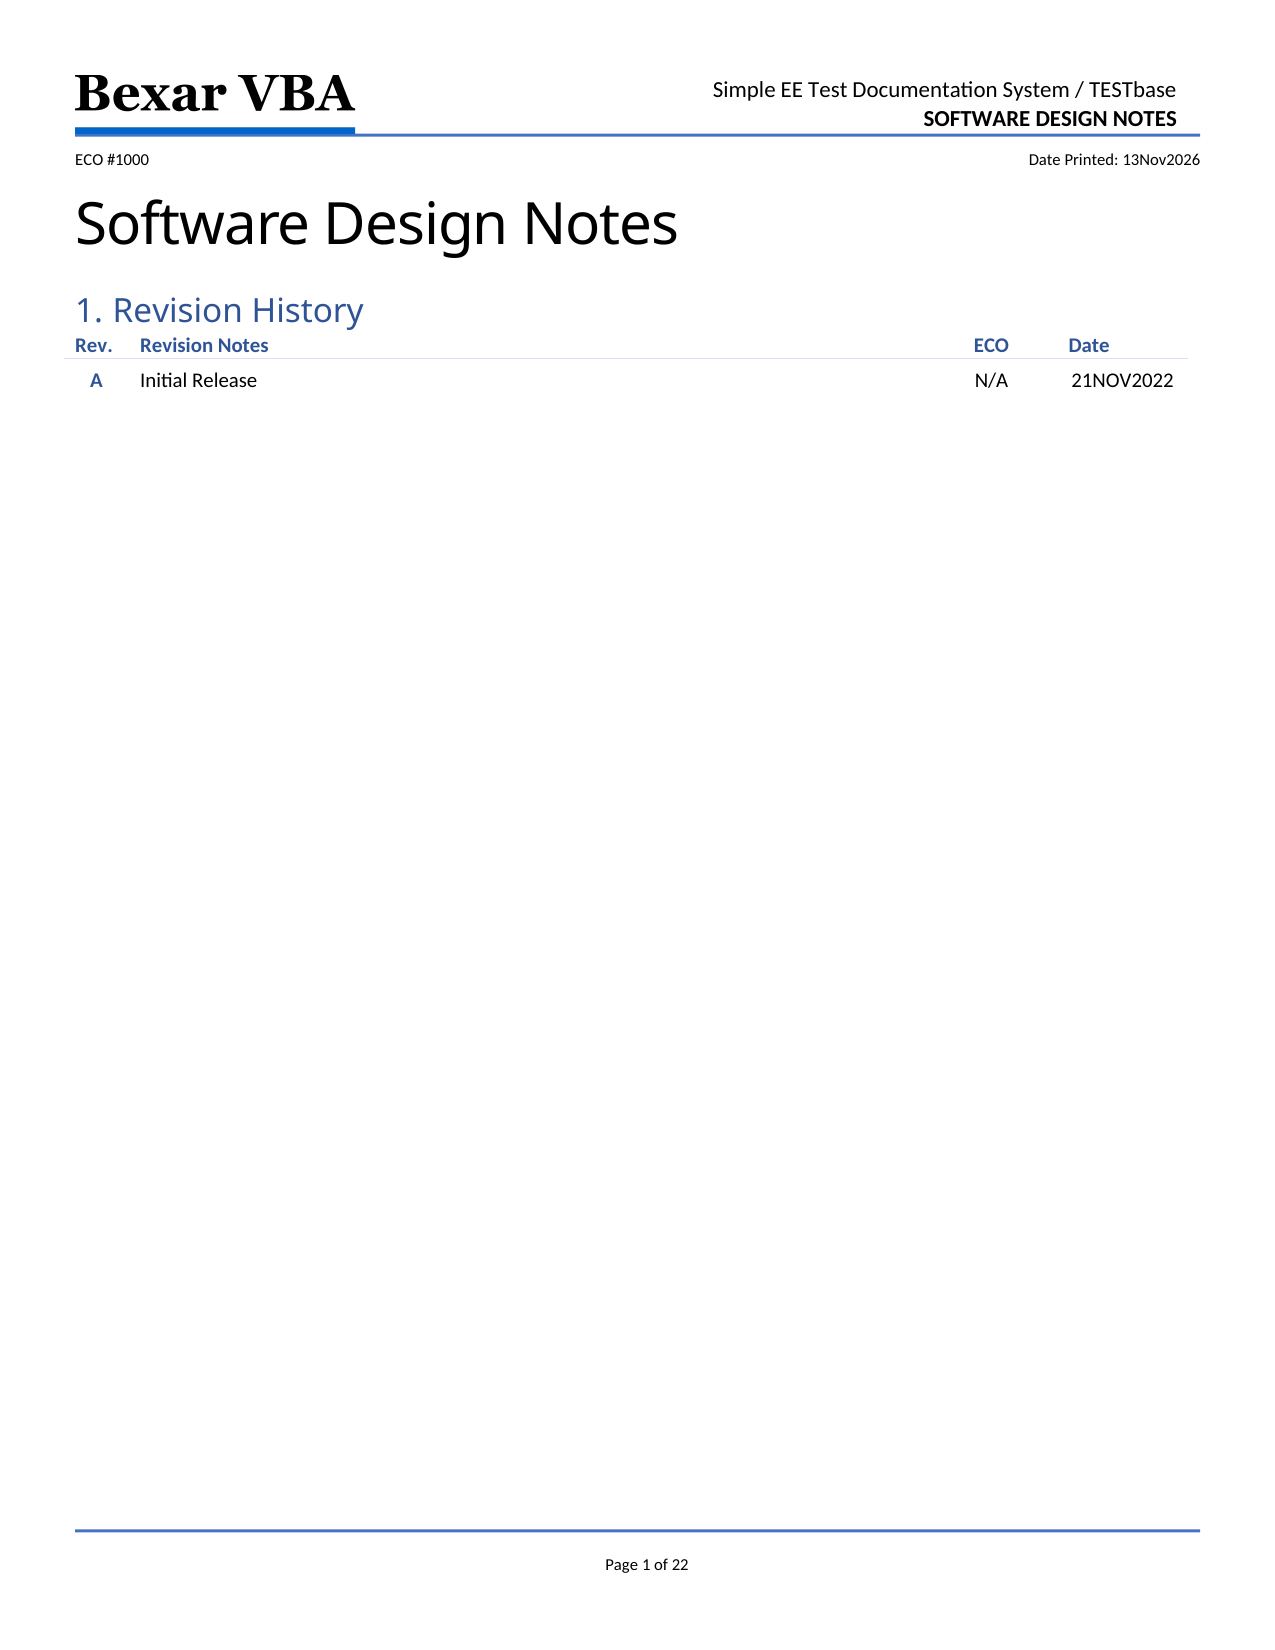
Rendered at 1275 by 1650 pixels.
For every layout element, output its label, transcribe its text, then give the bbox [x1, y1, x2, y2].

table_header Rev. [64, 332, 129, 357]
title Software Design Notes [75, 182, 1200, 262]
table_header Revision Notes [129, 332, 926, 357]
table_cell N/A [926, 359, 1057, 402]
table_cell Initial Release [129, 359, 926, 402]
picture [75, 75, 356, 134]
table_header Date [1057, 332, 1188, 357]
table_cell 21NOV2022 [1057, 359, 1188, 402]
table_header ECO [926, 332, 1057, 357]
table_cell A [64, 359, 129, 402]
subtitle Revision History [75, 287, 1200, 332]
